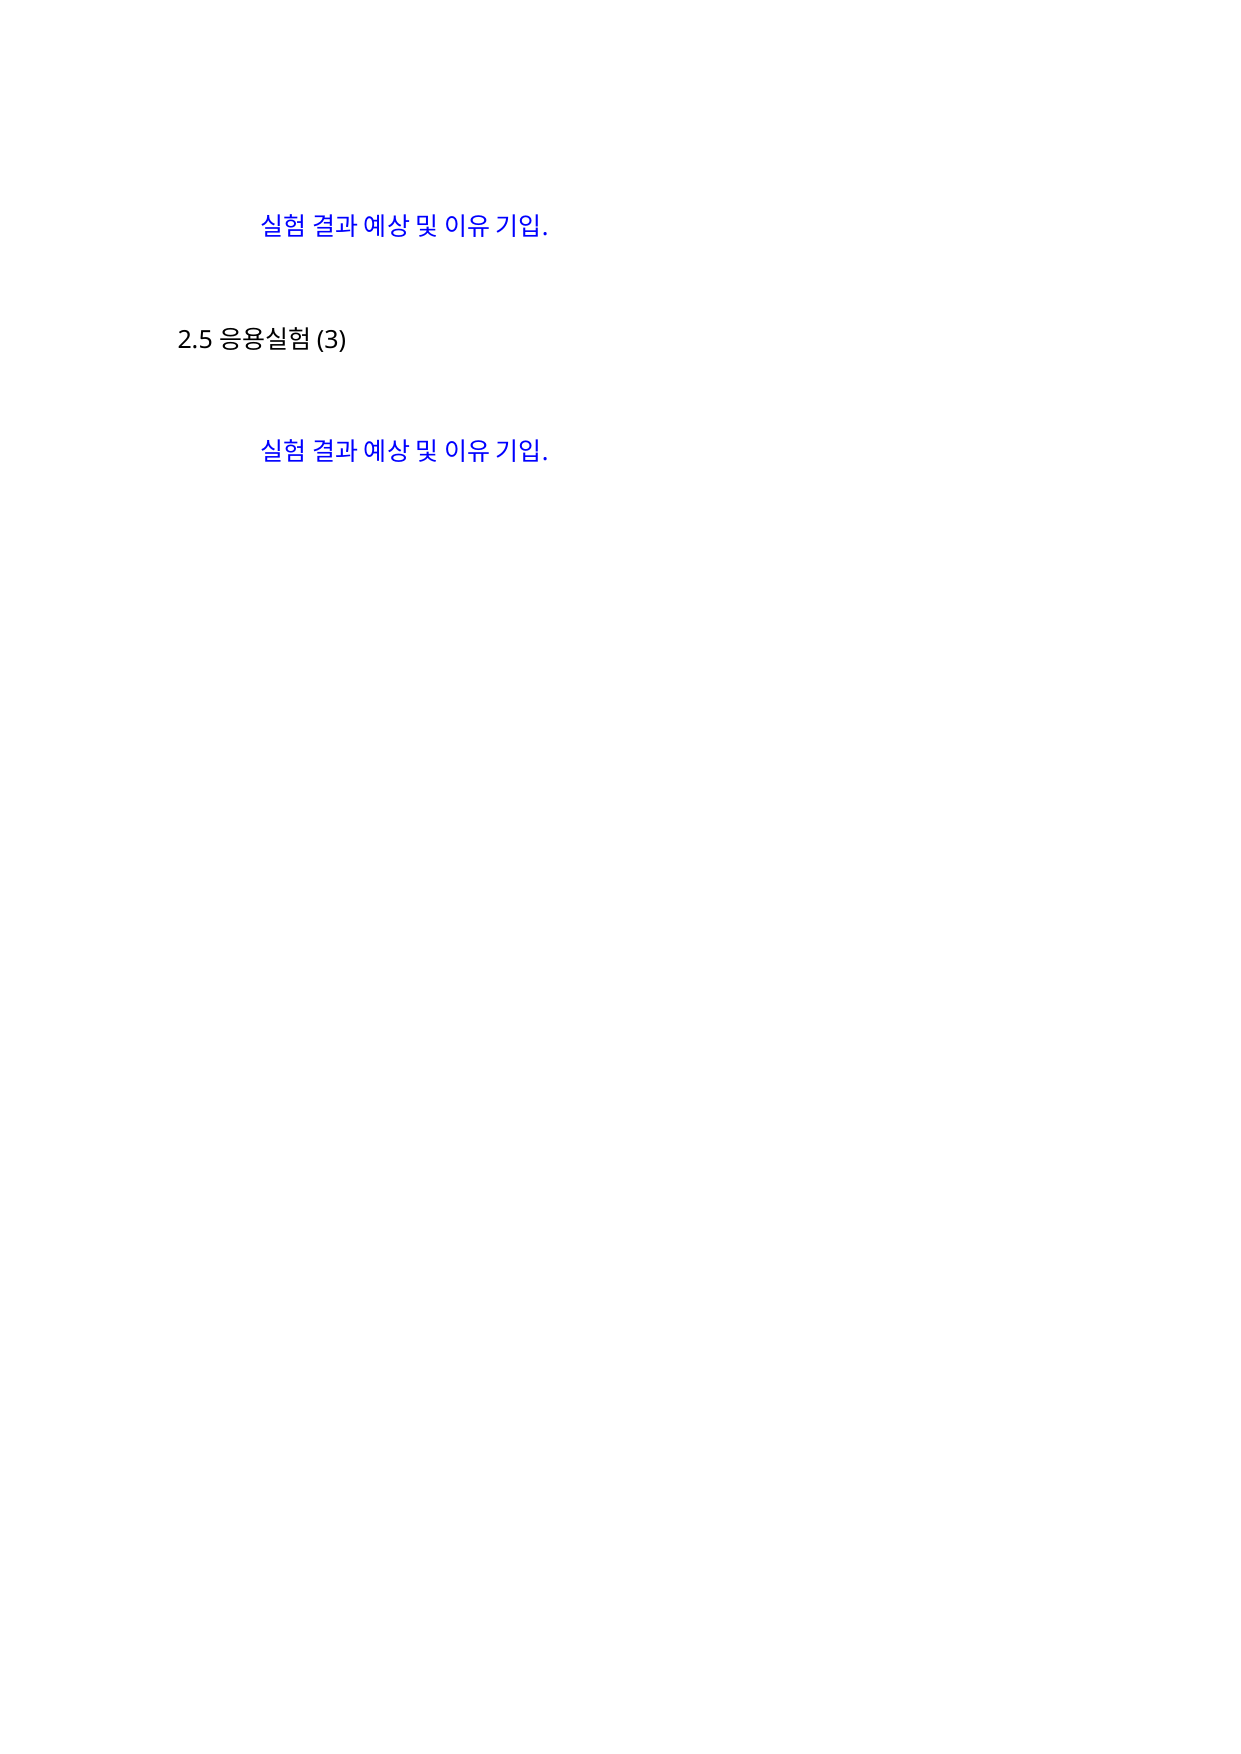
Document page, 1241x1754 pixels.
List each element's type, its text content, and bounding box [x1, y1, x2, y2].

text 실험 결과 예상 및 이유 기입. [177, 431, 1063, 468]
text 실험 결과 예상 및 이유 기입. [177, 207, 1063, 243]
text 2.5 응용실험 (3) [177, 319, 1063, 355]
